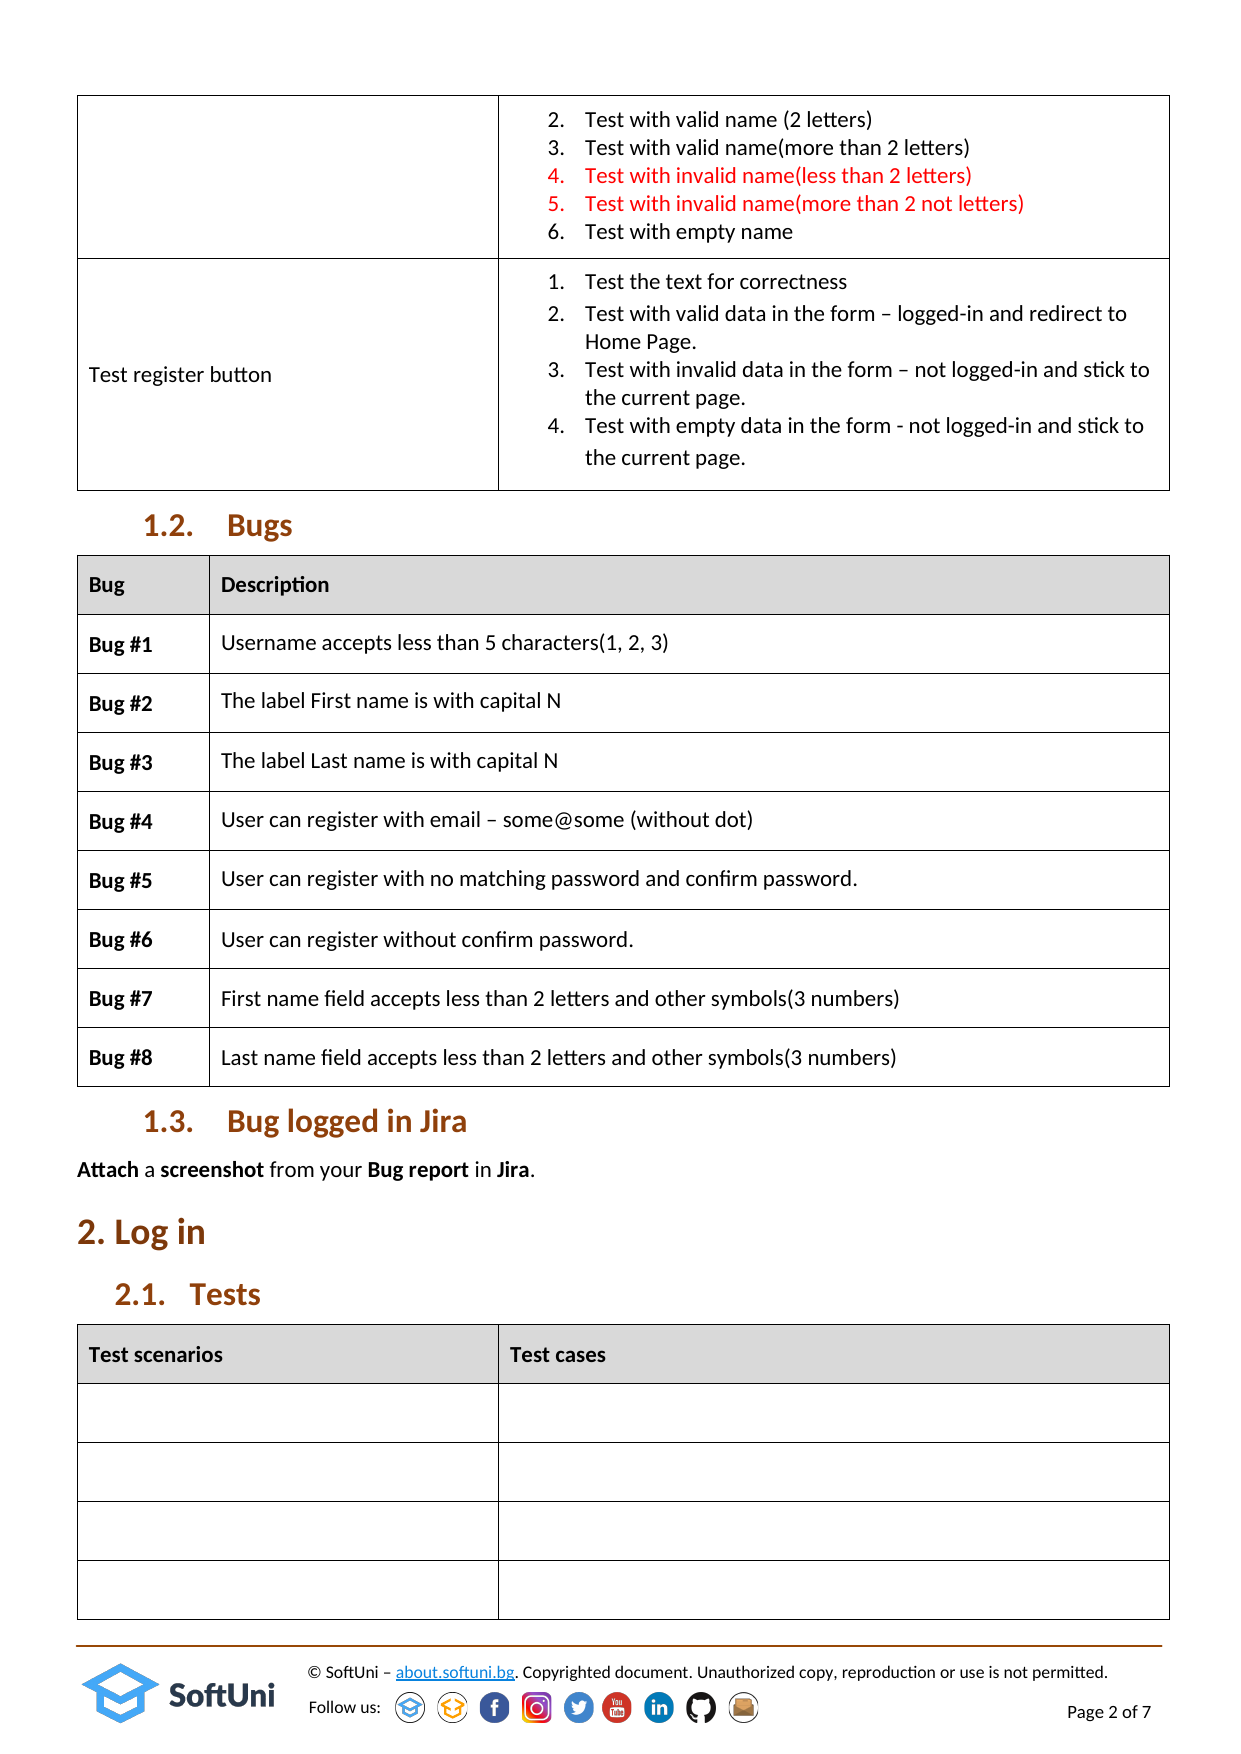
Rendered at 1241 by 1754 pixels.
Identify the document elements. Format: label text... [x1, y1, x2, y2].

picture [658, 1705, 667, 1714]
table_cell [78, 1502, 498, 1560]
picture [437, 1692, 468, 1723]
table_cell The label First name is with capital N [210, 674, 1169, 732]
table_cell [78, 1443, 498, 1501]
picture [644, 1692, 653, 1701]
subtitle Tests [114, 1273, 1163, 1314]
table_cell Bug #4 [78, 792, 209, 850]
picture [644, 1714, 653, 1723]
table_cell [78, 1384, 498, 1442]
subtitle Bugs [142, 504, 1163, 544]
table_cell User can register with no matching password and confirm password. [210, 851, 1169, 909]
picture [665, 1692, 674, 1701]
table_cell [499, 1502, 1169, 1560]
table_header Description [210, 556, 1169, 614]
table_header Test scenarios [78, 1325, 498, 1383]
table_cell [499, 1443, 1169, 1501]
table_cell Bug #6 [78, 910, 209, 968]
picture [479, 1692, 510, 1723]
picture [686, 1692, 716, 1723]
picture [75, 1658, 281, 1729]
text Attach a screenshot from your Bug report in Jira. [77, 1155, 1163, 1183]
table_cell First name field accepts less than 2 letters and other symbols(3 numbers) [210, 969, 1169, 1027]
table_header Test cases [499, 1325, 1169, 1383]
table_cell Bug #1 [78, 615, 209, 673]
picture [602, 1692, 632, 1723]
table_cell Bug #2 [78, 674, 209, 732]
table_cell The label Last name is with capital N [210, 733, 1169, 791]
table_cell Test register button [78, 259, 498, 490]
table_cell Username accepts less than 5 characters(1, 2, 3) [210, 615, 1169, 673]
table_cell Test the text for correctness Test with valid data in the form – logged-in and redirect to Home Page. Test with invalid data in the form – not logged-in and stick to the current page. Test with empty data in the form - not logged-in and stick to the current page. [499, 259, 1169, 490]
picture [564, 1692, 594, 1723]
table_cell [78, 96, 498, 257]
table_cell User can register without confirm password. [210, 910, 1169, 968]
table_cell [78, 1561, 498, 1619]
picture [522, 1692, 552, 1723]
table_cell Bug #3 [78, 733, 209, 791]
subtitle Bug logged in Jira [142, 1100, 1163, 1140]
table_header Bug [78, 556, 209, 614]
table_cell Bug #8 [78, 1028, 209, 1086]
table_cell User can register with email – some@some (without dot) [210, 792, 1169, 850]
picture [728, 1692, 759, 1723]
picture [395, 1692, 425, 1723]
table_cell Last name field accepts less than 2 letters and other symbols(3 numbers) [210, 1028, 1169, 1086]
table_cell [499, 96, 1169, 257]
subtitle Log in [77, 1208, 1163, 1254]
table_cell [499, 1384, 1169, 1442]
table_cell Bug #7 [78, 969, 209, 1027]
table_cell Bug #5 [78, 851, 209, 909]
picture [665, 1714, 674, 1723]
table_cell [499, 1561, 1169, 1619]
